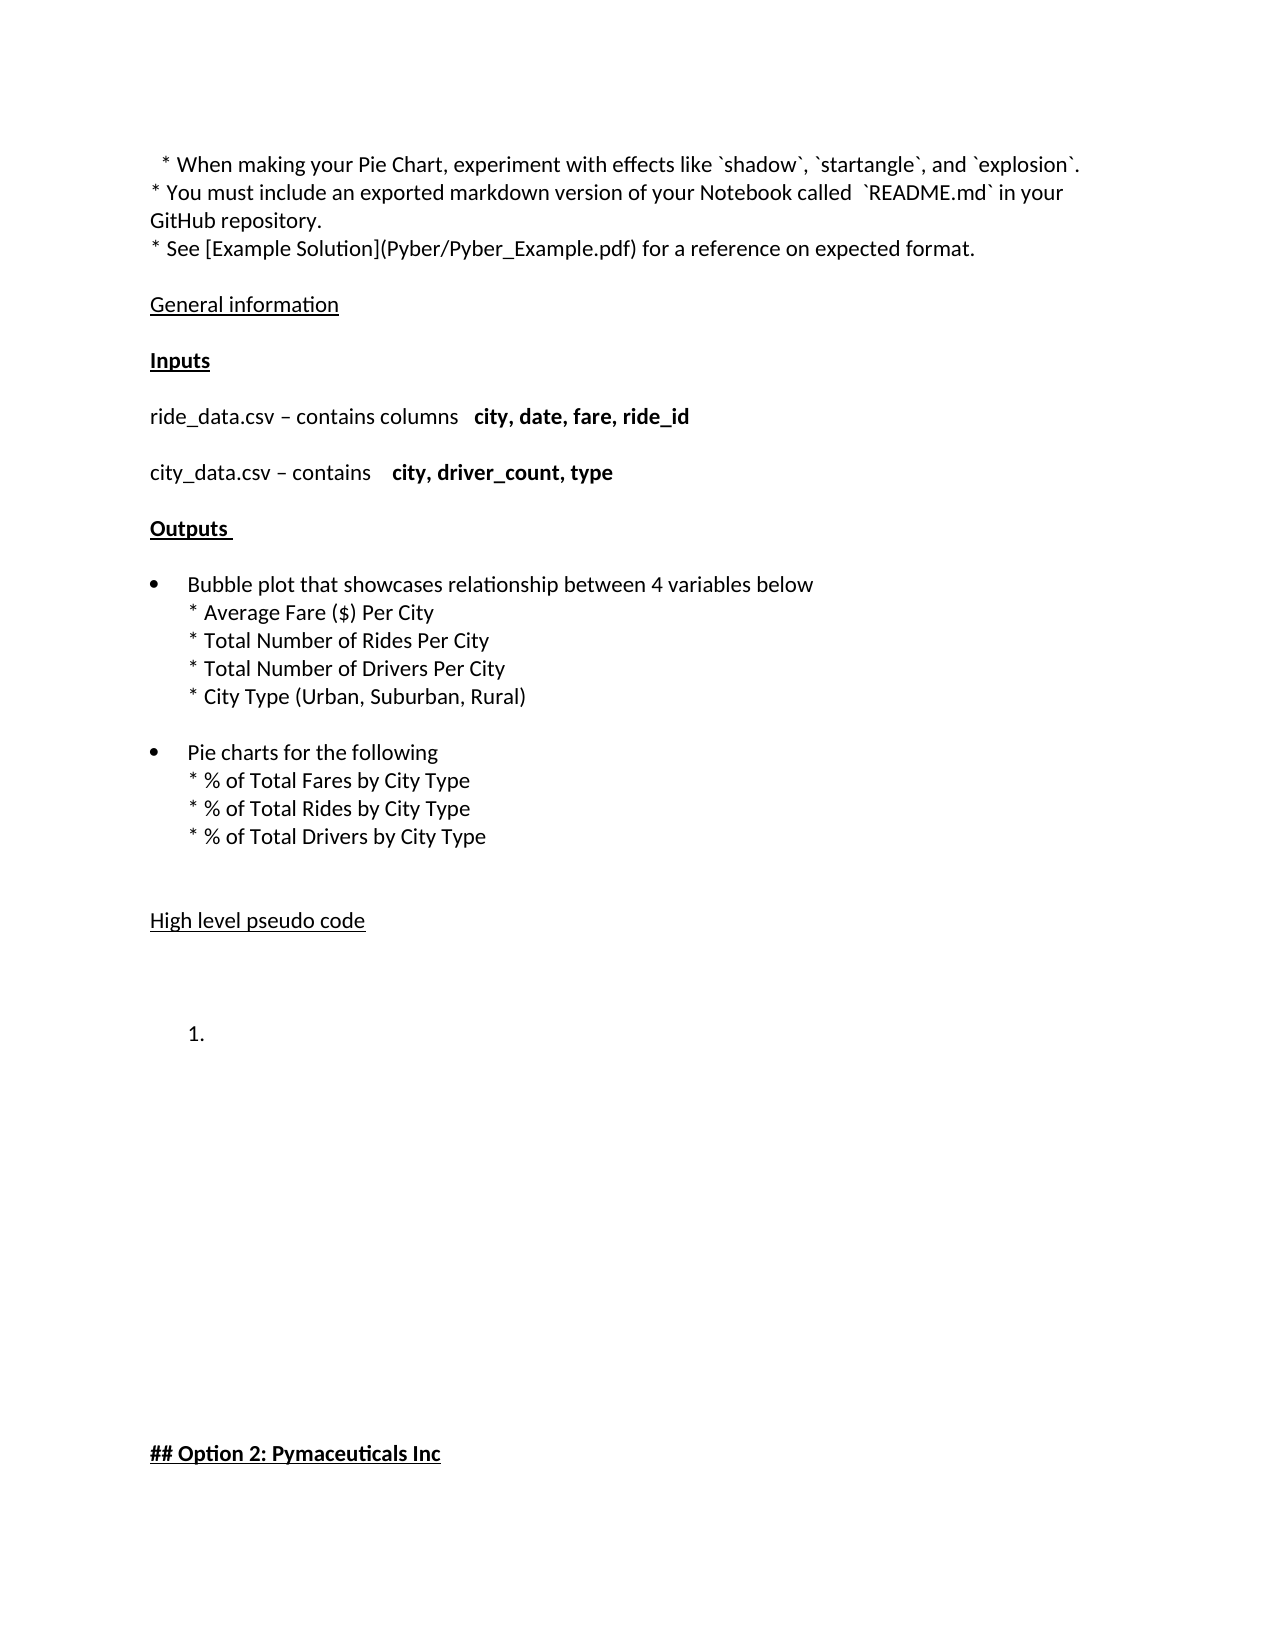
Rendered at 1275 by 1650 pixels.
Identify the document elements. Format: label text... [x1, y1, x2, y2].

text * See [Example Solution](Pyber/Pyber_Example.pdf) for a reference on expected format. [150, 234, 1125, 262]
text Inputs [150, 346, 1125, 374]
text * City Type (Urban, Suburban, Rural) [187, 682, 1125, 710]
text city_data.csv – contains city, driver_count, type [150, 458, 1125, 486]
text ## Option 2: Pymaceuticals Inc [150, 1439, 1125, 1467]
text * Total Number of Drivers Per City [187, 654, 1125, 682]
text * % of Total Fares by City Type [187, 766, 1125, 794]
text * When making your Pie Chart, experiment with effects like `shadow`, `startangle`, and `explosion`. [150, 150, 1125, 178]
text * % of Total Rides by City Type [187, 794, 1125, 822]
list Bubble plot that showcases relationship between 4 variables below [150, 570, 1125, 598]
text Outputs [150, 514, 1125, 542]
text * Total Number of Rides Per City [187, 626, 1125, 654]
text * % of Total Drivers by City Type [187, 822, 1125, 851]
text * Average Fare ($) Per City [187, 598, 1125, 626]
text ride_data.csv – contains columns city, date, fare, ride_id [150, 402, 1125, 430]
text * You must include an exported markdown version of your Notebook called `README.md` in your GitHub repository. [150, 178, 1125, 234]
text High level pseudo code [150, 907, 1125, 934]
text General information [150, 290, 1125, 318]
list Pie charts for the following [150, 738, 1125, 766]
